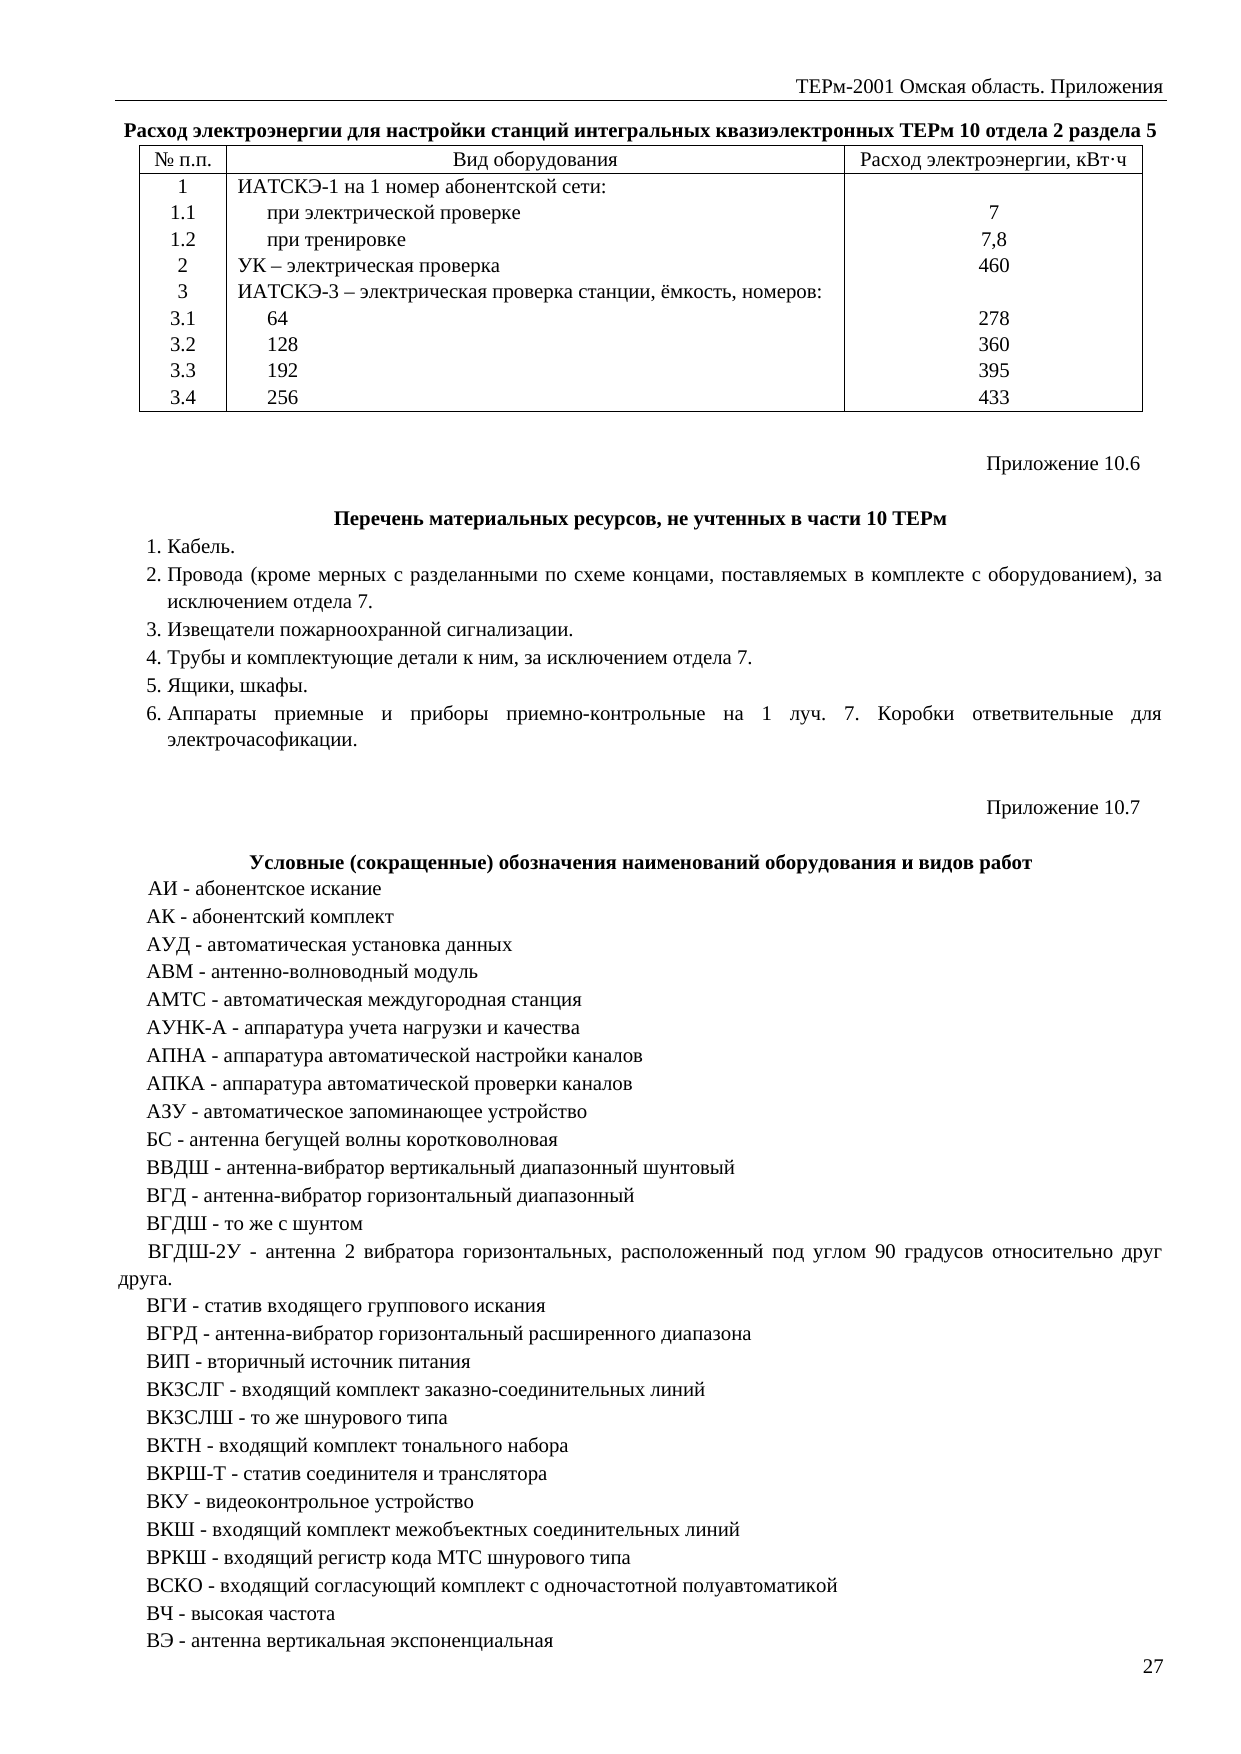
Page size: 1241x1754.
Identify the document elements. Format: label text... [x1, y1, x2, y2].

text АМТС - автоматическая междугородная станция [146, 987, 1163, 1011]
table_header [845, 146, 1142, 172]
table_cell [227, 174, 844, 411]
text ВГДШ-2У - антенна 2 вибратора горизонтальных, расположенный под углом 90 градусов относительно друг друга. [118, 1238, 1163, 1289]
list Извещатели пожарно­охранной сигнализации. [146, 617, 1163, 641]
text Приложение 10.6 [77, 451, 1140, 475]
text Расход электроэнергии для настройки станций интегральных квазиэлектронных ТЕРм 10 отдела 2 раздела 5 [124, 118, 1157, 142]
text ВКШ - входящий комплект межобъектных соединительных линий [146, 1517, 1163, 1541]
text ВЭ - антенна вертикальная экспоненциальная [146, 1628, 1163, 1652]
text ВГРД - антенна-вибратор горизонтальный расширенного диапазона [146, 1321, 1163, 1345]
text Приложение 10.7 [77, 794, 1140, 819]
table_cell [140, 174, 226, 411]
list Ящики, шкафы. [146, 673, 1163, 697]
list Аппараты приемные и приборы приемно-контрольные на 1 луч. 7. Коробки ответвительные для электрочасофикации. [146, 701, 1163, 751]
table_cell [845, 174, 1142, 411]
list Провода (кроме мерных с разделанными по схеме концами, поставляемых в комплекте с оборудованием), за исключением отдела 7. [146, 562, 1163, 613]
text ВСКО - входящий согласующий комплект с одночастотной полуавтоматикой [146, 1572, 1163, 1597]
text АПКА - аппаратура автоматической проверки каналов [146, 1071, 1163, 1095]
list Трубы и комплектующие детали к ним, за исключением отдела 7. [146, 645, 1163, 669]
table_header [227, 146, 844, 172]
text ВГД - антенна-вибратор горизонтальный диапазонный [146, 1183, 1163, 1207]
text АУД - автоматическая установка данных [146, 931, 1163, 956]
text ВГИ - статив входящего группового искания [146, 1293, 1163, 1317]
text АУНК-А - аппаратура учета нагрузки и качества [146, 1015, 1163, 1039]
text АК - абонентский комплект [146, 903, 1163, 928]
text ВИП - вторичный источник питания [146, 1349, 1163, 1373]
list Кабель. [146, 534, 1163, 558]
text ВРКШ - входящий регистр кода МТС шнурового типа [146, 1544, 1163, 1569]
subtitle Перечень материальных ресурсов, не учтенных в части 10 ТЕРм [115, 506, 1165, 530]
text ВЧ - высокая частота [146, 1600, 1163, 1624]
text ВКТН - входящий комплект тонального набора [146, 1433, 1163, 1457]
text ВКЗСЛГ - входящий комплект заказно-соединительных линий [146, 1377, 1163, 1401]
text ВКЗСЛШ - то же шнурового типа [146, 1405, 1163, 1429]
text ВВДШ - антенна-вибратор вертикальный диапазонный шунтовый [146, 1155, 1163, 1179]
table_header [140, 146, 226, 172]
text АВМ - антенно-волноводный модуль [146, 959, 1163, 983]
text Условные (сокращенные) обозначения наименований оборудования и видов работ АИ - абонентское искание [148, 850, 1068, 900]
text АПНА - аппаратура автоматической настройки каналов [146, 1043, 1163, 1067]
text ВГДШ - то же с шунтом [146, 1211, 1163, 1235]
text ВКУ - видеоконтрольное устройство [146, 1489, 1163, 1513]
text АЗУ - автоматическое запоминающее устройство [146, 1099, 1163, 1123]
text БС - антенна бегущей волны коротковолновая [146, 1127, 1163, 1151]
text ВКРШ-Т - статив соединителя и транслятора [146, 1461, 1163, 1485]
